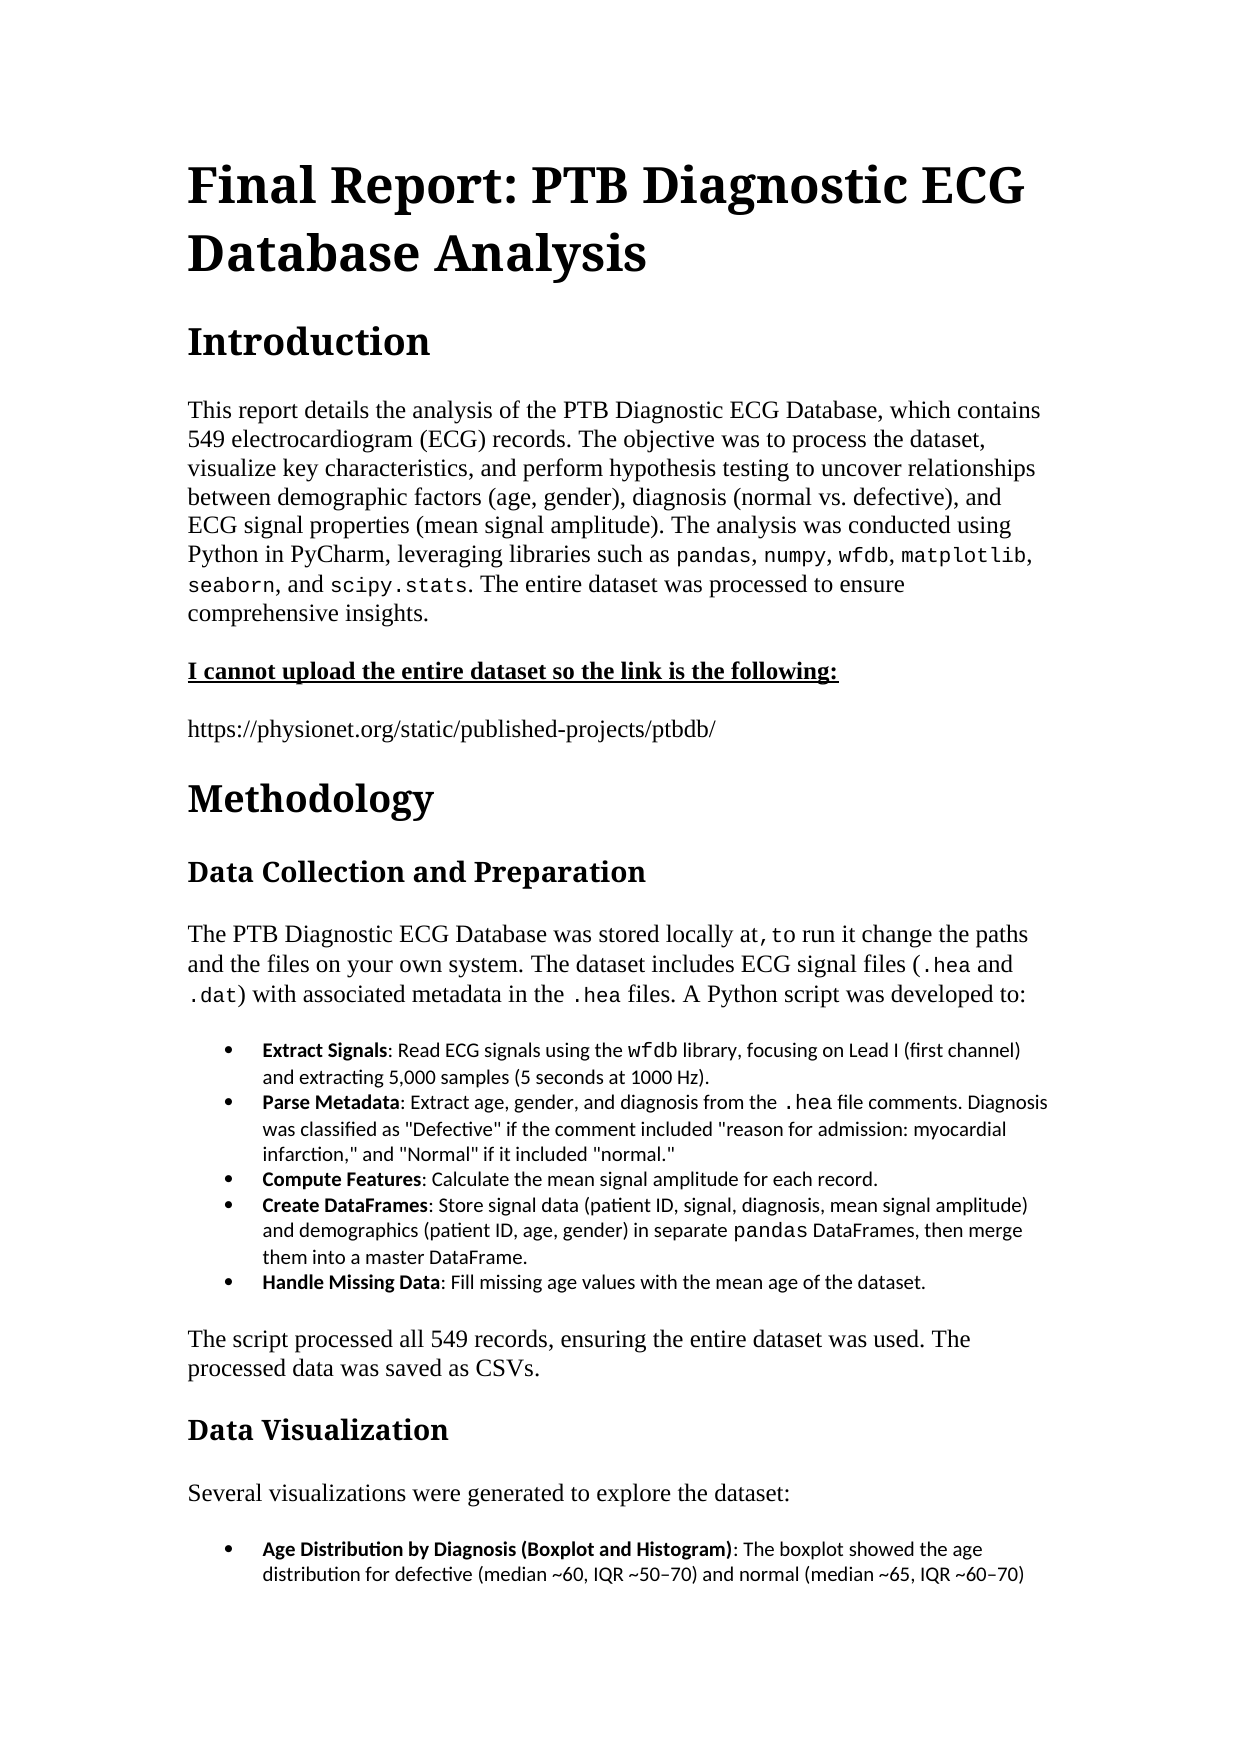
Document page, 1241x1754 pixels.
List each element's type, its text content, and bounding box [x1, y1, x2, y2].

list Handle Missing Data: Fill missing age values with the mean age of the dataset. [225, 1269, 1053, 1295]
subtitle Introduction [187, 315, 1053, 366]
list Extract Signals: Read ECG signals using the wfdb library, focusing on Lead I (first channel) and extracting 5,000 samples (5 seconds at 1000 Hz). [225, 1037, 1053, 1089]
subtitle Final Report: PTB Diagnostic ECG Database Analysis [187, 150, 1053, 286]
text I cannot upload the entire dataset so the link is the following: https://physionet.org/static/published-projects/ptbdb/ [187, 656, 1053, 743]
text The script processed all 549 records, ensuring the entire dataset was used. The processed data was saved as CSVs. [187, 1324, 1053, 1381]
subtitle Data Visualization [187, 1411, 1053, 1449]
text The PTB Diagnostic ECG Database was stored locally at,to run it change the paths and the files on your own system. The dataset includes ECG signal files (.hea and .dat) with associated metadata in the .hea files. A Python script was developed to: [187, 919, 1053, 1008]
list Create DataFrames: Store signal data (patient ID, signal, diagnosis, mean signal amplitude) and demographics (patient ID, age, gender) in separate pandas DataFrames, then merge them into a master DataFrame. [225, 1192, 1053, 1269]
list Parse Metadata: Extract age, gender, and diagnosis from the .hea file comments. Diagnosis was classified as "Defective" if the comment included "reason for admission: myocardial infarction," and "Normal" if it included "normal." [225, 1089, 1053, 1167]
subtitle Data Collection and Preparation [187, 852, 1053, 890]
list Compute Features: Calculate the mean signal amplitude for each record. [225, 1167, 1053, 1192]
subtitle Methodology [187, 772, 1053, 823]
text Several visualizations were generated to explore the dataset: [187, 1478, 1053, 1507]
text This report details the analysis of the PTB Diagnostic ECG Database, which contains 549 electrocardiogram (ECG) records. The objective was to process the dataset, visualize key characteristics, and perform hypothesis testing to uncover relationships between demographic factors (age, gender), diagnosis (normal vs. defective), and ECG signal properties (mean signal amplitude). The analysis was conducted using Python in PyCharm, leveraging libraries such as pandas, numpy, wfdb, matplotlib, seaborn, and scipy.stats. The entire dataset was processed to ensure comprehensive insights. [187, 396, 1053, 627]
